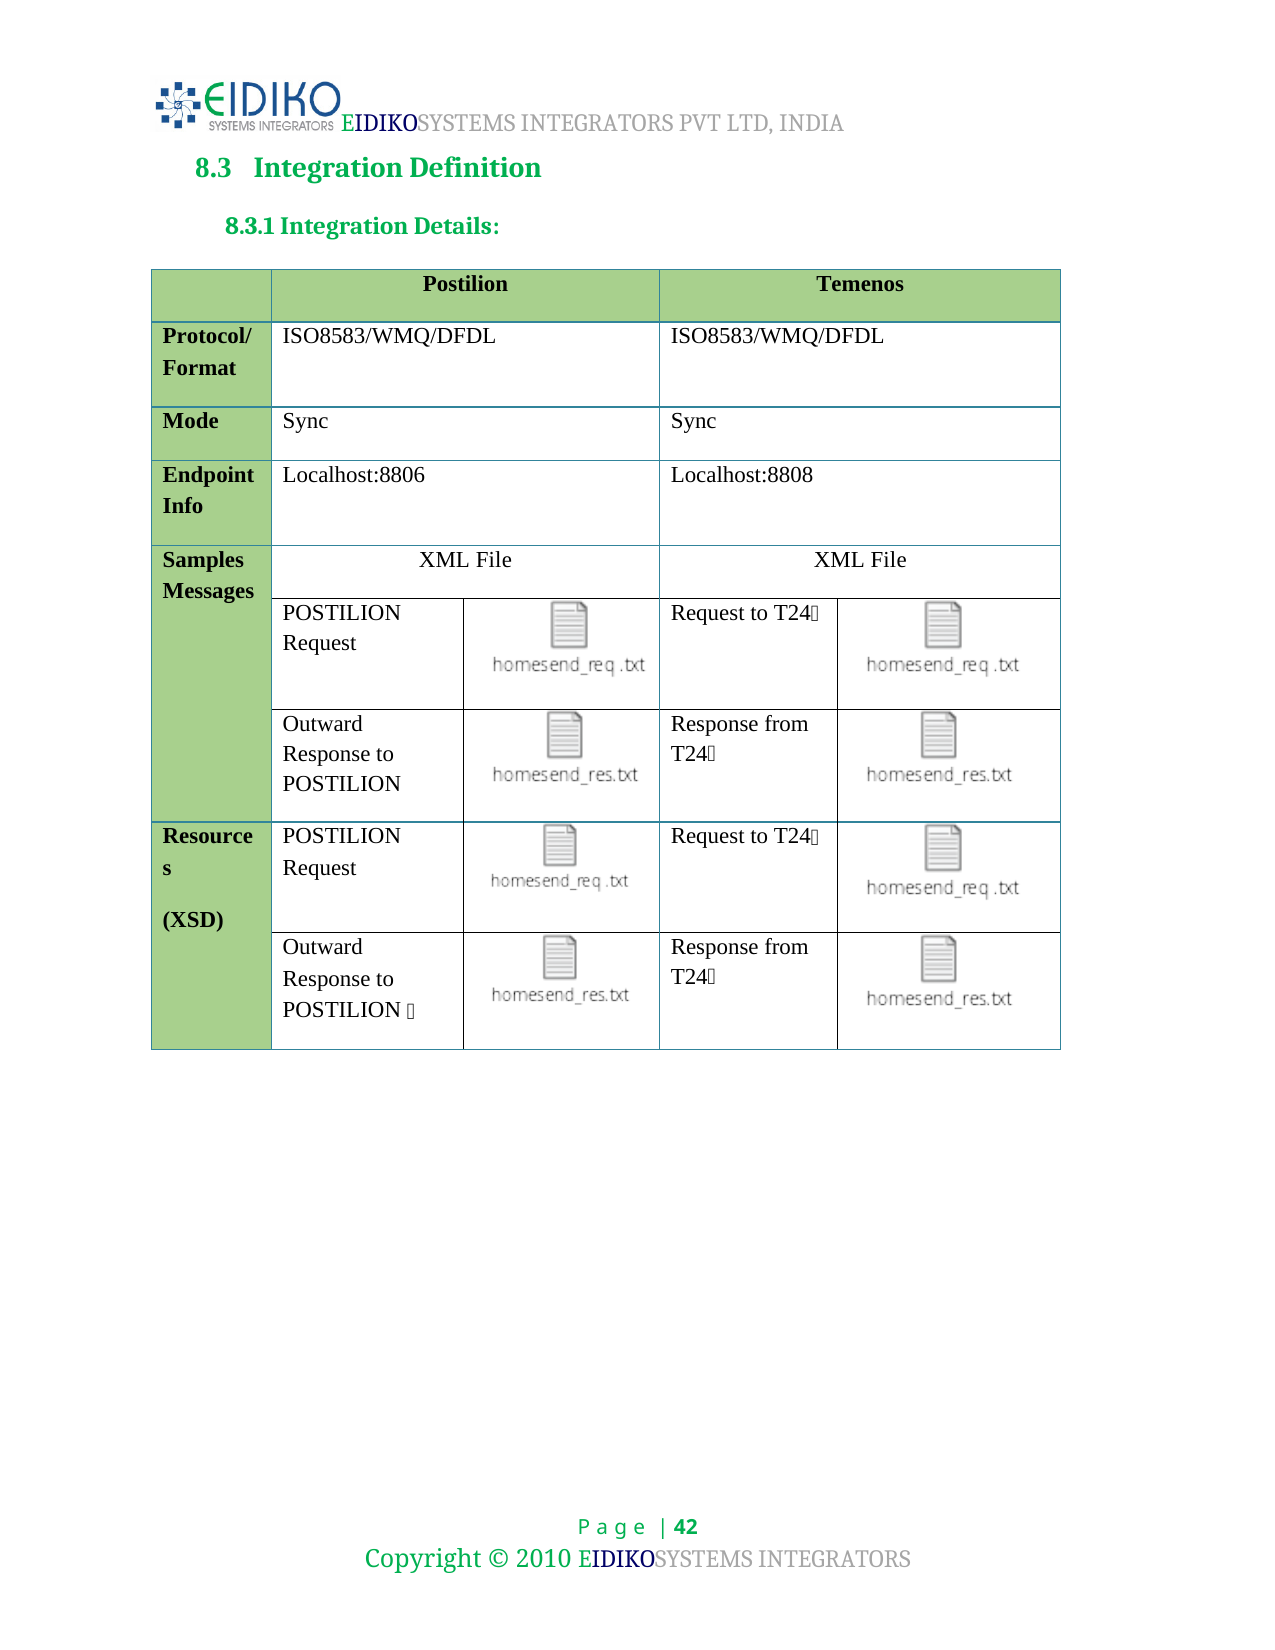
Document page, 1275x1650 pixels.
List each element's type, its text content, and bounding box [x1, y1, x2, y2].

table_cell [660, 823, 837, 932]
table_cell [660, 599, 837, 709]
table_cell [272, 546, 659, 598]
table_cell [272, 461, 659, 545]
subtitle 8.3.1 Integration Details: [225, 212, 1125, 241]
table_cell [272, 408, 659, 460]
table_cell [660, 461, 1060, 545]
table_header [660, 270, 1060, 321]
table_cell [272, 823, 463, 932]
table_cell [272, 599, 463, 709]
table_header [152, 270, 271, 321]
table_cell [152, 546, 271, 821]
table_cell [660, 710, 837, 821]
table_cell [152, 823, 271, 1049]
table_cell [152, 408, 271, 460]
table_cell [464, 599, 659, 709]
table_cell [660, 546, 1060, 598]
picture [150, 75, 341, 132]
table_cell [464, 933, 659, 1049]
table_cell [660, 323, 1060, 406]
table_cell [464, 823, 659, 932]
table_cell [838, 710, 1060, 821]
subtitle 8.3 Integration Definition [195, 150, 1125, 184]
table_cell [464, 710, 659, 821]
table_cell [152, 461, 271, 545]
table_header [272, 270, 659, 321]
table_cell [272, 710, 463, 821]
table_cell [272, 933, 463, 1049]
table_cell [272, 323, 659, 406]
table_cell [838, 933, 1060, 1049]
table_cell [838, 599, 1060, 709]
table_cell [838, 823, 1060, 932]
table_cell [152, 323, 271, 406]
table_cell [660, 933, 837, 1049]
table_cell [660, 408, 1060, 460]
